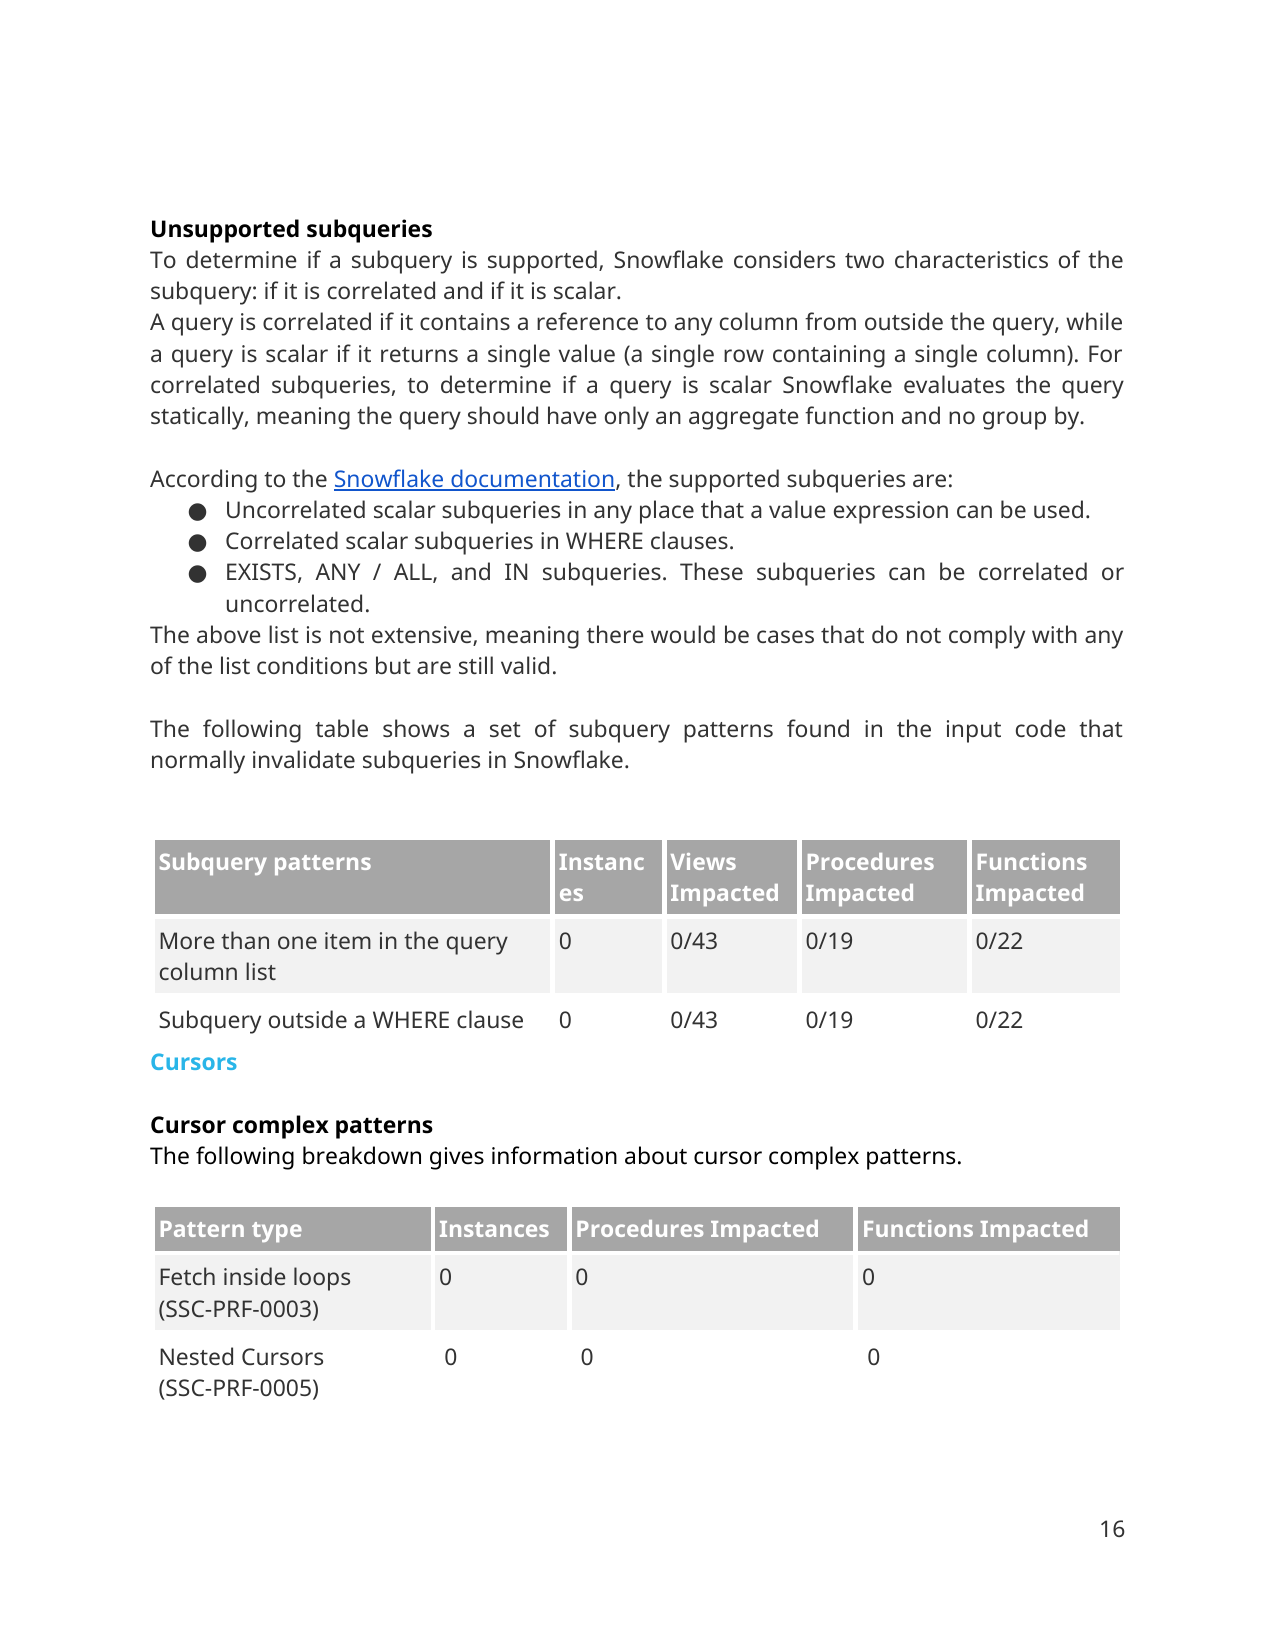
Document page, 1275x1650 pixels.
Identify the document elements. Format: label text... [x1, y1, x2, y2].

table_cell 0 [555, 919, 662, 993]
table_cell 0 [572, 1335, 853, 1409]
table_cell 0 [858, 1251, 1120, 1330]
text According to the Snowflake documentation, the supported subqueries are: [150, 462, 1125, 494]
subtitle Cursor complex patterns [150, 1109, 1125, 1140]
table_header Functions Impacted [858, 1207, 1120, 1251]
list EXISTS, ANY / ALL, and IN subqueries. These subqueries can be correlated or uncorrelated. [187, 556, 1125, 619]
text To determine if a subquery is supported, Snowflake considers two characteristics of the subquery: if it is correlated and if it is scalar. [150, 244, 1125, 306]
table_cell 0 [572, 1255, 853, 1330]
subtitle Unsupported subqueries [150, 212, 1125, 244]
table_cell 0 [555, 998, 662, 1042]
list Uncorrelated scalar subqueries in any place that a value expression can be used. [187, 494, 1125, 525]
text The following table shows a set of subquery patterns found in the input code that normally invalidate subqueries in Snowflake. [150, 712, 1125, 775]
table_cell 0/22 [972, 998, 1120, 1042]
table_cell 0/22 [972, 919, 1120, 993]
table_cell Nested Cursors (SSC-PRF-0005) [155, 1335, 431, 1409]
table_cell 0/19 [802, 919, 967, 993]
list Correlated scalar subqueries in WHERE clauses. [187, 525, 1125, 556]
table_header Procedures Impacted [802, 840, 967, 914]
table_cell Fetch inside loops (SSC-PRF-0003) [155, 1255, 431, 1330]
table_header Views Impacted [667, 840, 797, 914]
table_cell 0/43 [667, 919, 797, 993]
table_cell Subquery outside a WHERE clause [155, 998, 550, 1042]
table_header Instances [555, 840, 662, 914]
subtitle Cursors [150, 1046, 1125, 1077]
table_header Subquery patterns [155, 840, 550, 914]
table_cell 0 [435, 1255, 567, 1330]
table_cell 0/43 [667, 998, 797, 1042]
table_cell 0 [435, 1335, 567, 1409]
table_cell More than one item in the query column list [155, 919, 550, 993]
table_cell 0 [858, 1330, 1120, 1409]
table_header Functions Impacted [972, 840, 1120, 914]
table_header Instances [435, 1207, 567, 1251]
table_cell 0/19 [802, 998, 967, 1042]
text The following breakdown gives information about cursor complex patterns. [150, 1140, 1125, 1171]
table_header Pattern type [155, 1207, 431, 1251]
table_header Procedures Impacted [572, 1207, 853, 1251]
text A query is correlated if it contains a reference to any column from outside the query, while a query is scalar if it returns a single value (a single row containing a single column). For correlated subqueries, to determine if a query is scalar Snowflake evaluates the query statically, meaning the query should have only an aggregate function and no group by. [150, 306, 1125, 431]
text The above list is not extensive, meaning there would be cases that do not comply with any of the list conditions but are still valid. [150, 619, 1125, 681]
